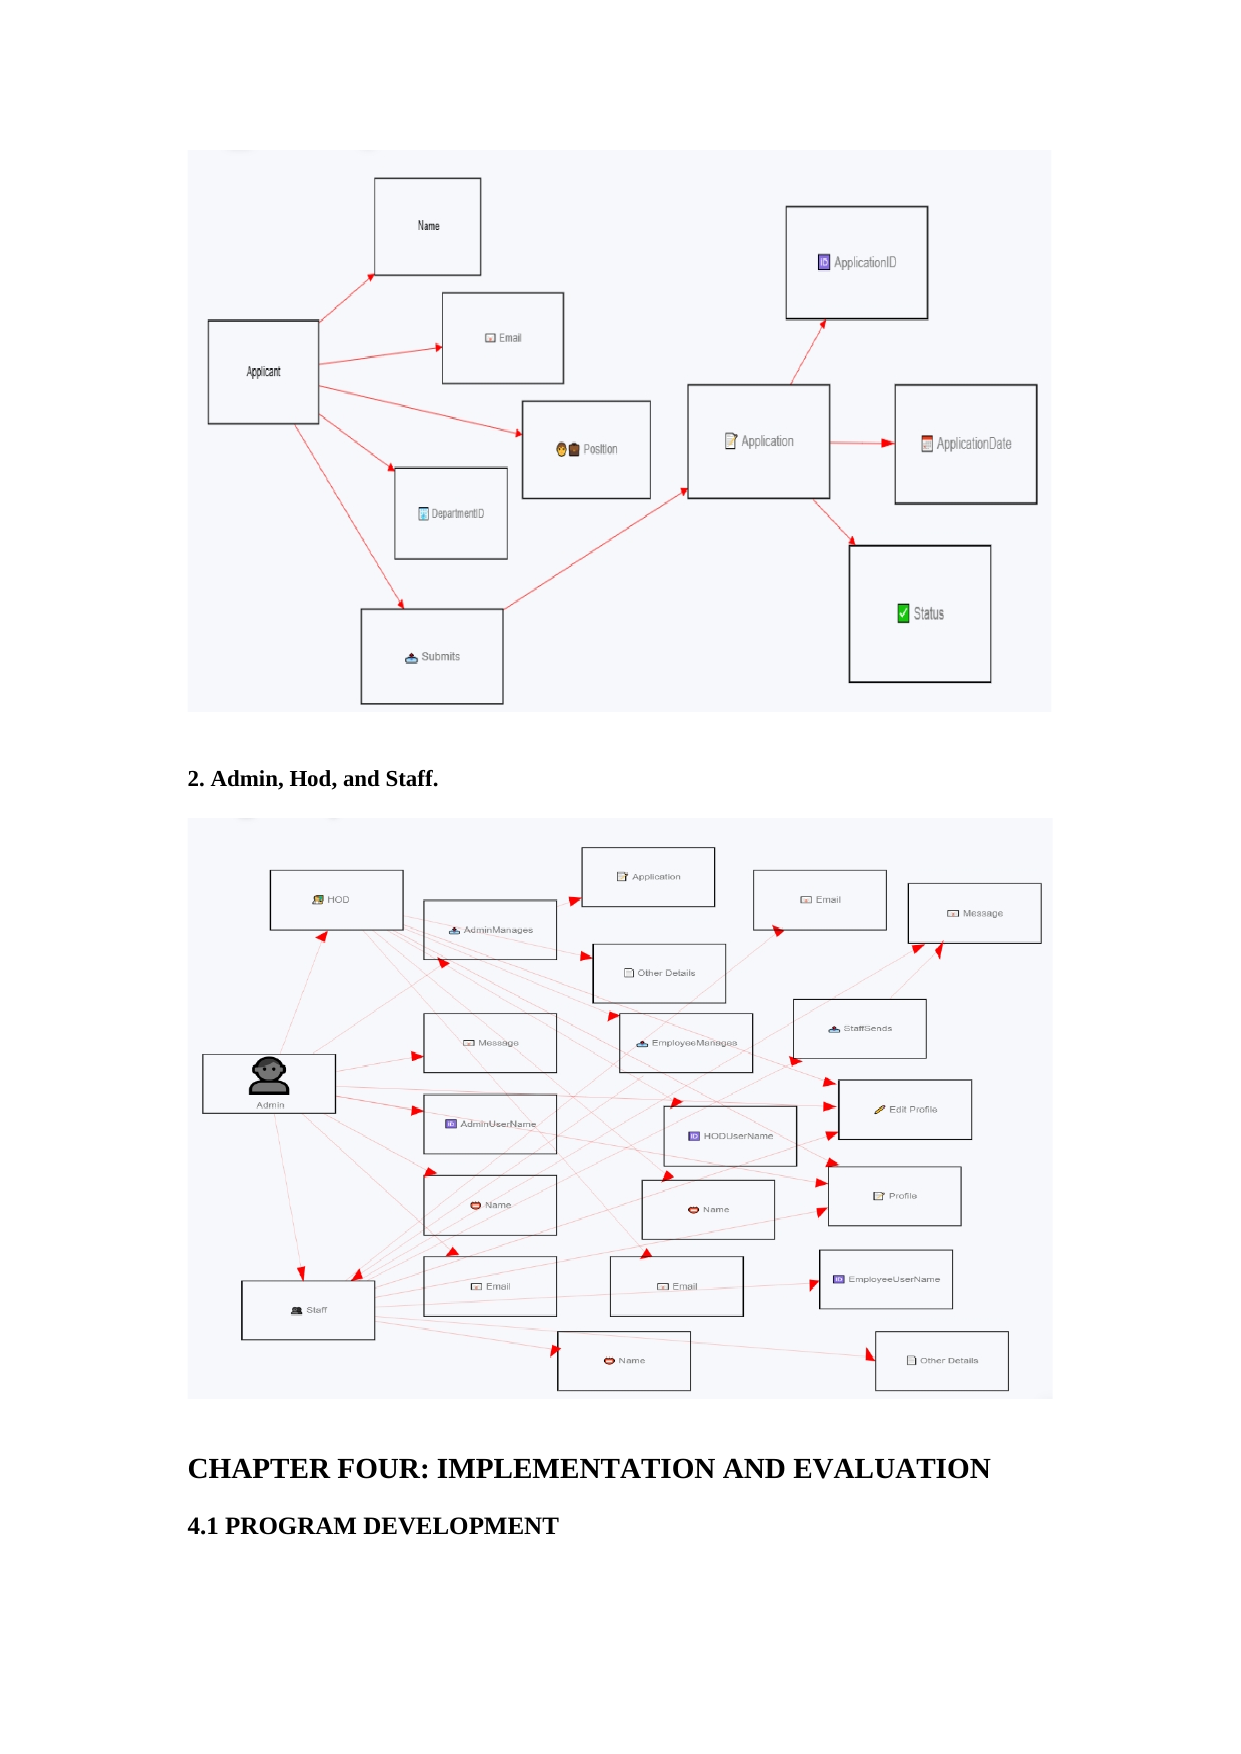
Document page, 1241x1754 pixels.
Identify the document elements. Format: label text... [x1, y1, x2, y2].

list Admin, Hod, and Staff. [187, 766, 1053, 792]
picture [187, 150, 1052, 712]
text 4.1 PROGRAM DEVELOPMENT [187, 1511, 1053, 1540]
picture [187, 818, 1053, 1399]
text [187, 150, 1053, 737]
text CHAPTER FOUR: IMPLEMENTATION AND EVALUATION [187, 1451, 1053, 1485]
